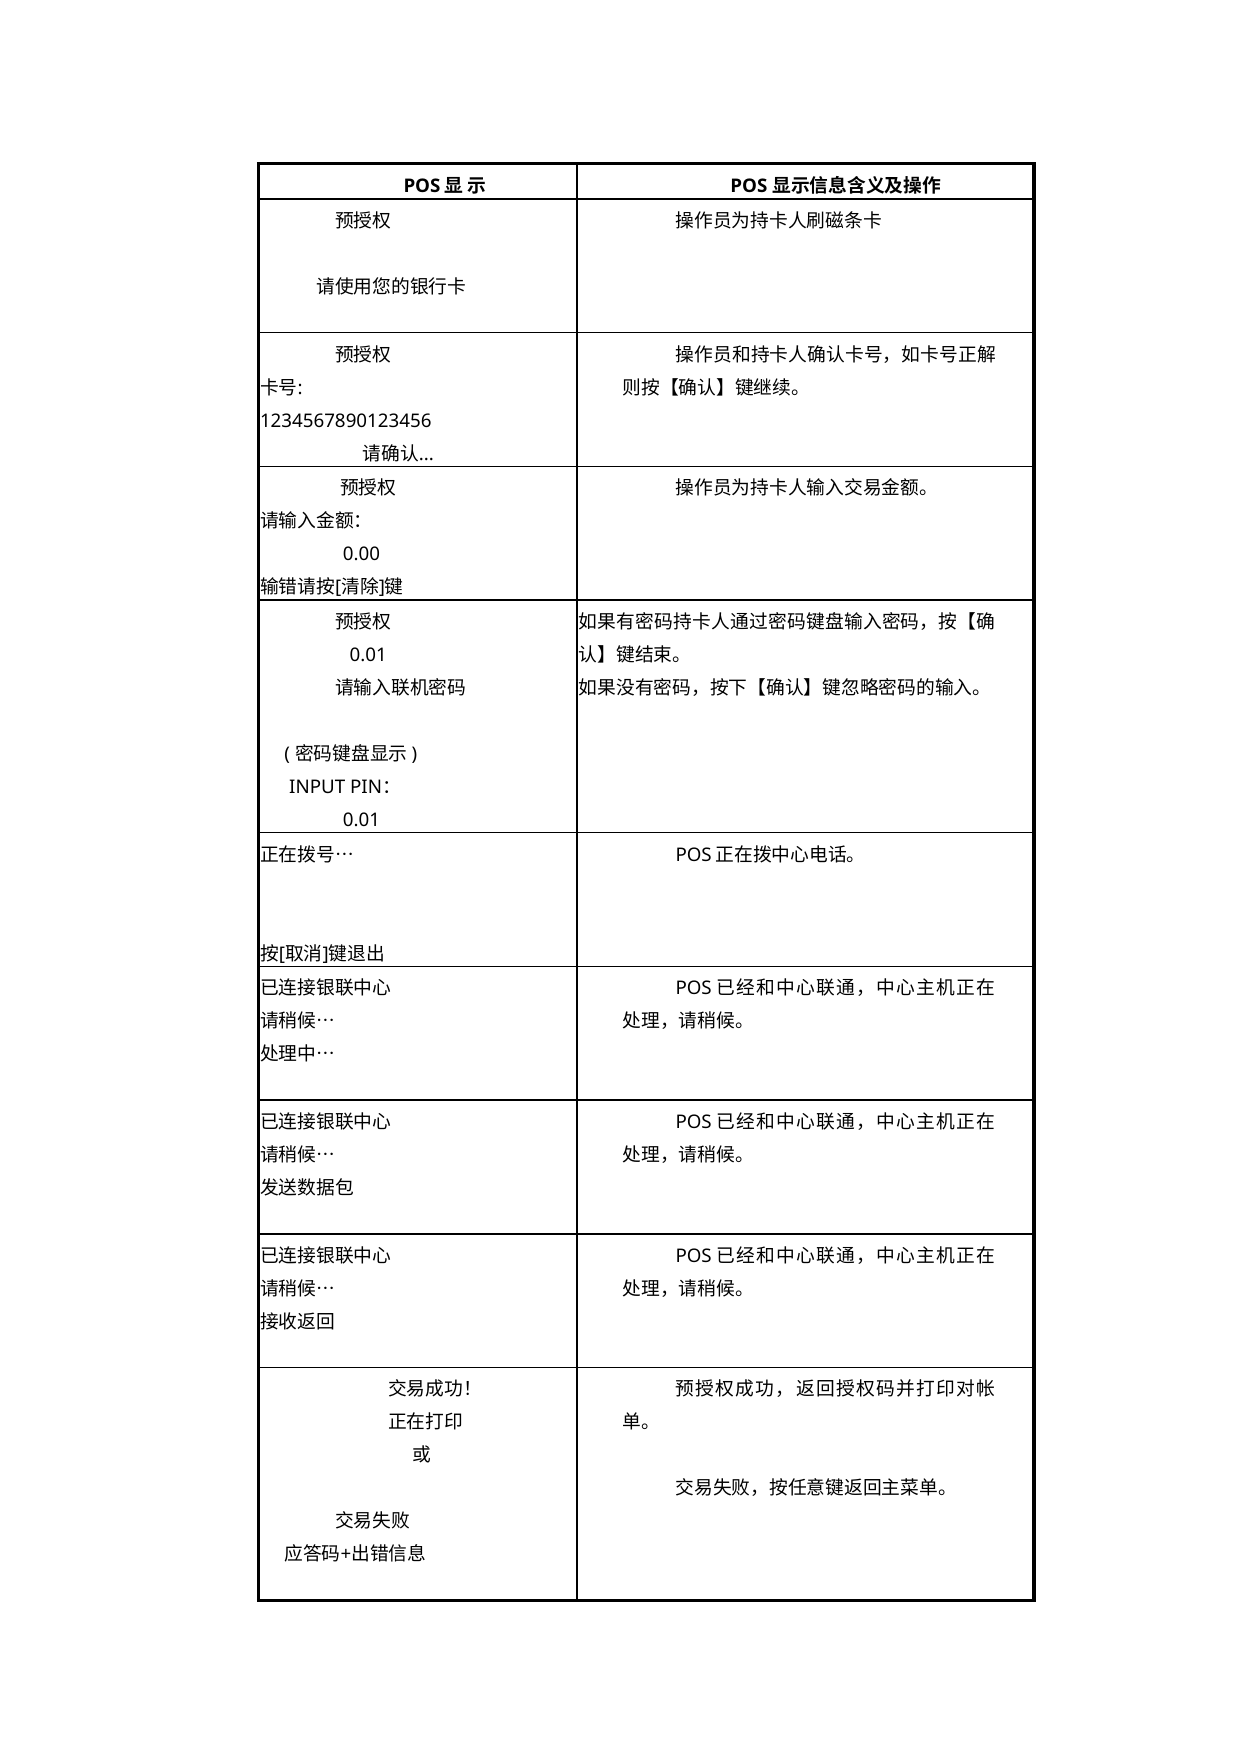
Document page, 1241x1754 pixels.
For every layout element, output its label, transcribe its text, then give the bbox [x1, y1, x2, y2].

table_cell 预授权成功，返回授权码并打印对帐单。 交易失败，按任意键返回主菜单。 [578, 1368, 1032, 1599]
table_cell 操作员和持卡人确认卡号，如卡号正解则按【确认】键继续。 [578, 333, 1032, 466]
table_cell POS已经和中心联通，中心主机正在处理，请稍候。 [578, 967, 1032, 1099]
table_cell 操作员为持卡人刷磁条卡 [578, 200, 1032, 332]
table_cell POS已经和中心联通，中心主机正在处理，请稍候。 [578, 1235, 1032, 1366]
table_cell POS正在拨中心电话。 [578, 833, 1032, 966]
table_cell 操作员为持卡人输入交易金额。 [578, 467, 1032, 599]
table_cell 预授权 请输入金额： 0.00 输错请按[清除]键 [260, 467, 576, 599]
table_cell 正在拨号… 按[取消]键退出 [260, 833, 576, 966]
table_cell 交易成功！ 正在打印 或 交易失败 应答码+出错信息 [260, 1368, 576, 1599]
table_cell 已连接银联中心 请稍候… 发送数据包 [260, 1101, 576, 1233]
table_cell 预授权 请使用您的银行卡 [260, 200, 576, 332]
table_cell POS已经和中心联通，中心主机正在处理，请稍候。 [578, 1101, 1032, 1233]
table_cell 如果有密码持卡人通过密码键盘输入密码，按【确认】键结束。 如果没有密码，按下【确认】键忽略密码的输入。 [578, 601, 1032, 832]
table_cell 已连接银联中心 请稍候… 处理中… [260, 967, 576, 1099]
table_cell 预授权 卡号: 1234567890123456 请确认... [260, 333, 576, 466]
table_header POS显 示 [260, 165, 576, 198]
table_cell 已连接银联中心 请稍候… 接收返回 [260, 1235, 576, 1366]
table_header POS 显示信息含义及操作 [578, 165, 1032, 198]
table_cell 预授权 0.01 请输入联机密码 ( 密码键盘显示 ) INPUT PIN： 0.01 [260, 601, 576, 832]
